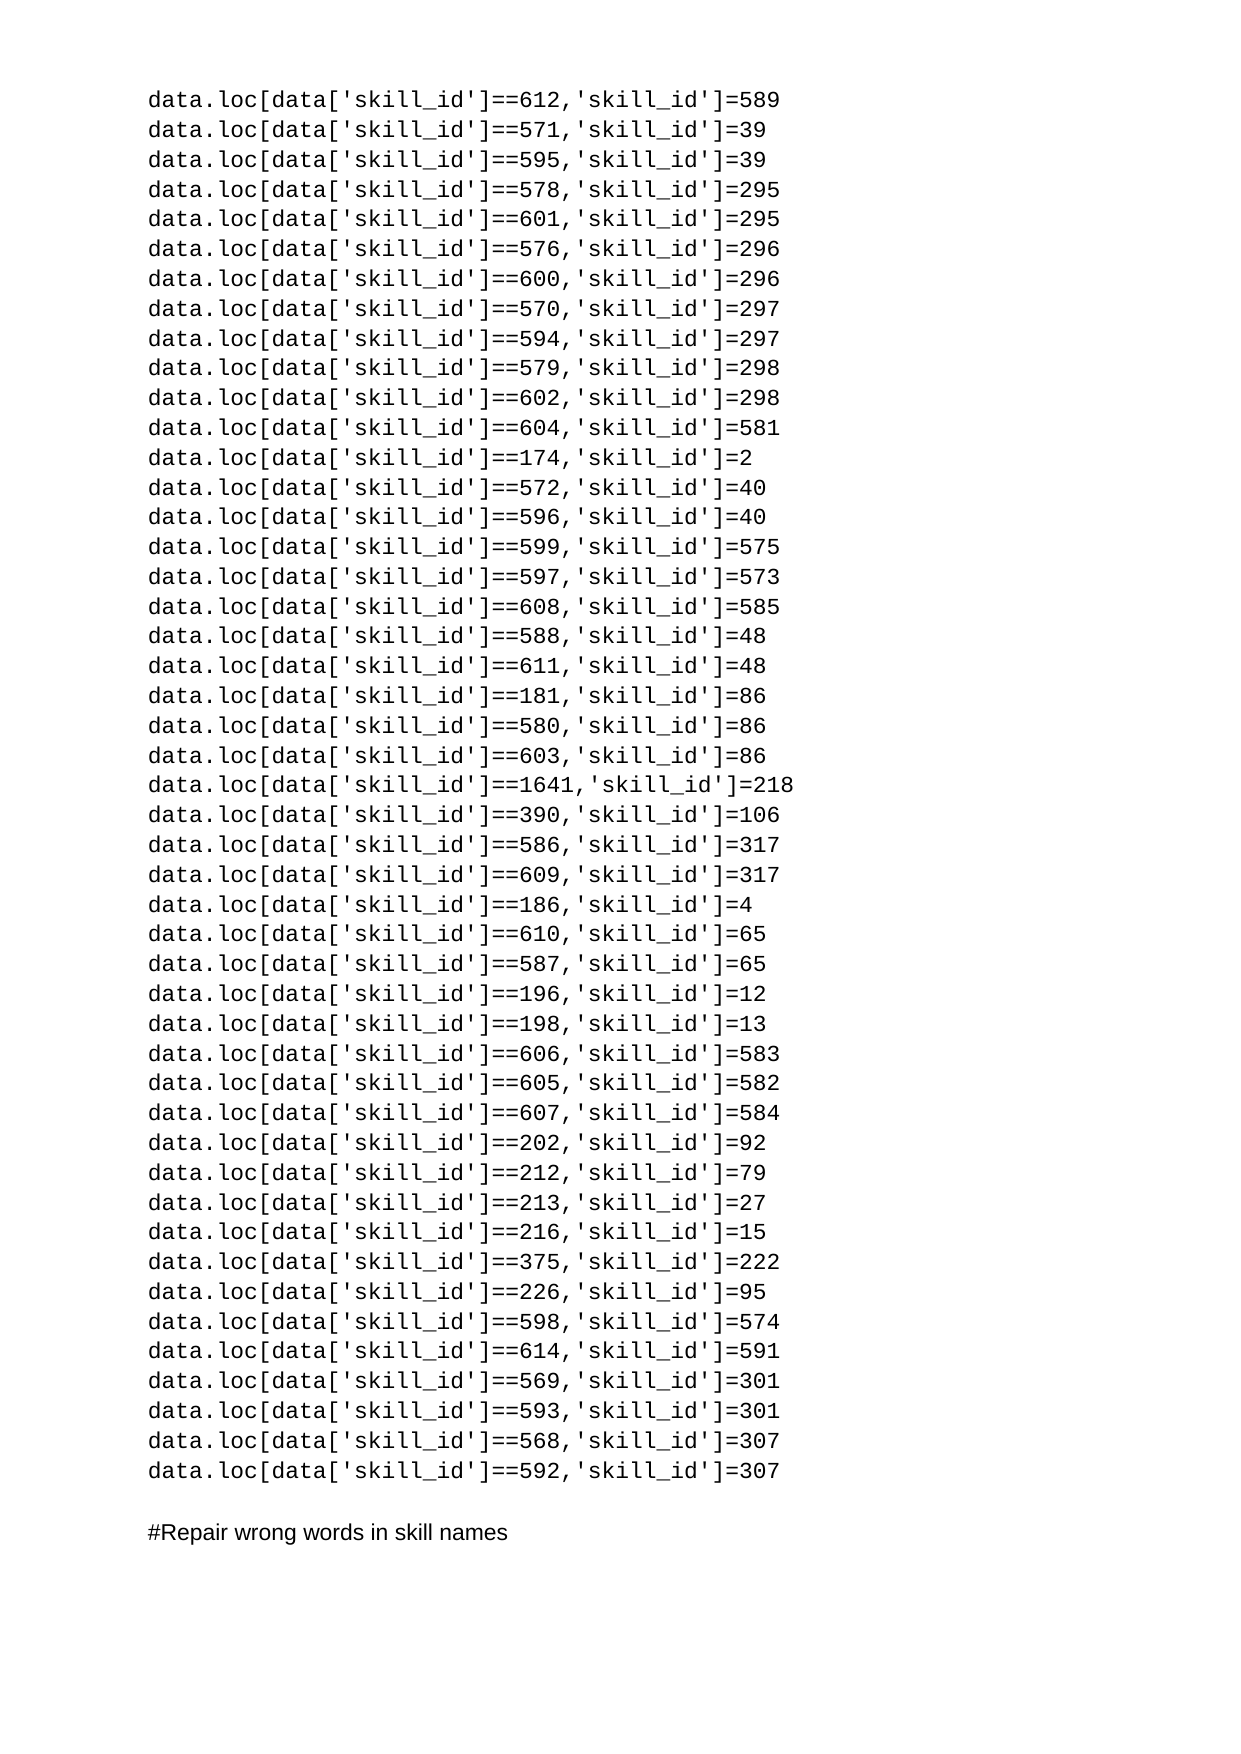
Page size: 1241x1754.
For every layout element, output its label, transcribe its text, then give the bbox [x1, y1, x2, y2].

text data.loc[data['skill_id']==596,'skill_id']=40 [148, 506, 1090, 532]
text data.loc[data['skill_id']==601,'skill_id']=295 [148, 208, 1090, 234]
text data.loc[data['skill_id']==570,'skill_id']=297 [148, 297, 1090, 323]
text data.loc[data['skill_id']==608,'skill_id']=585 [148, 595, 1090, 621]
text data.loc[data['skill_id']==580,'skill_id']=86 [148, 714, 1090, 740]
text data.loc[data['skill_id']==202,'skill_id']=92 [148, 1131, 1090, 1157]
text data.loc[data['skill_id']==578,'skill_id']=295 [148, 178, 1090, 204]
text data.loc[data['skill_id']==226,'skill_id']=95 [148, 1280, 1090, 1306]
text data.loc[data['skill_id']==602,'skill_id']=298 [148, 386, 1090, 412]
text data.loc[data['skill_id']==198,'skill_id']=13 [148, 1012, 1090, 1038]
text data.loc[data['skill_id']==592,'skill_id']=307 [148, 1459, 1090, 1485]
text data.loc[data['skill_id']==586,'skill_id']=317 [148, 833, 1090, 859]
text data.loc[data['skill_id']==186,'skill_id']=4 [148, 893, 1090, 919]
text data.loc[data['skill_id']==390,'skill_id']=106 [148, 803, 1090, 829]
text data.loc[data['skill_id']==213,'skill_id']=27 [148, 1191, 1090, 1217]
text data.loc[data['skill_id']==605,'skill_id']=582 [148, 1072, 1090, 1098]
text data.loc[data['skill_id']==174,'skill_id']=2 [148, 446, 1090, 472]
text data.loc[data['skill_id']==572,'skill_id']=40 [148, 476, 1090, 502]
text data.loc[data['skill_id']==375,'skill_id']=222 [148, 1250, 1090, 1276]
text data.loc[data['skill_id']==216,'skill_id']=15 [148, 1221, 1090, 1247]
text data.loc[data['skill_id']==607,'skill_id']=584 [148, 1101, 1090, 1127]
text data.loc[data['skill_id']==571,'skill_id']=39 [148, 118, 1090, 144]
text data.loc[data['skill_id']==569,'skill_id']=301 [148, 1369, 1090, 1396]
text data.loc[data['skill_id']==610,'skill_id']=65 [148, 923, 1090, 949]
text data.loc[data['skill_id']==212,'skill_id']=79 [148, 1161, 1090, 1187]
text data.loc[data['skill_id']==609,'skill_id']=317 [148, 863, 1090, 889]
text data.loc[data['skill_id']==587,'skill_id']=65 [148, 952, 1090, 978]
text data.loc[data['skill_id']==594,'skill_id']=297 [148, 327, 1090, 353]
text data.loc[data['skill_id']==606,'skill_id']=583 [148, 1042, 1090, 1068]
text data.loc[data['skill_id']==1641,'skill_id']=218 [148, 774, 1090, 800]
text data.loc[data['skill_id']==568,'skill_id']=307 [148, 1429, 1090, 1455]
text data.loc[data['skill_id']==604,'skill_id']=581 [148, 416, 1090, 442]
text data.loc[data['skill_id']==595,'skill_id']=39 [148, 148, 1090, 174]
text data.loc[data['skill_id']==181,'skill_id']=86 [148, 684, 1090, 710]
text data.loc[data['skill_id']==612,'skill_id']=589 [148, 88, 1090, 114]
text data.loc[data['skill_id']==579,'skill_id']=298 [148, 357, 1090, 383]
text #Repair wrong words in skill names [148, 1519, 1090, 1545]
text data.loc[data['skill_id']==611,'skill_id']=48 [148, 654, 1090, 681]
text data.loc[data['skill_id']==593,'skill_id']=301 [148, 1399, 1090, 1425]
text data.loc[data['skill_id']==588,'skill_id']=48 [148, 625, 1090, 651]
text data.loc[data['skill_id']==597,'skill_id']=573 [148, 565, 1090, 591]
text data.loc[data['skill_id']==603,'skill_id']=86 [148, 744, 1090, 770]
text data.loc[data['skill_id']==614,'skill_id']=591 [148, 1340, 1090, 1366]
text data.loc[data['skill_id']==576,'skill_id']=296 [148, 237, 1090, 263]
text data.loc[data['skill_id']==600,'skill_id']=296 [148, 267, 1090, 293]
text data.loc[data['skill_id']==599,'skill_id']=575 [148, 535, 1090, 561]
text data.loc[data['skill_id']==598,'skill_id']=574 [148, 1310, 1090, 1336]
text data.loc[data['skill_id']==196,'skill_id']=12 [148, 982, 1090, 1008]
